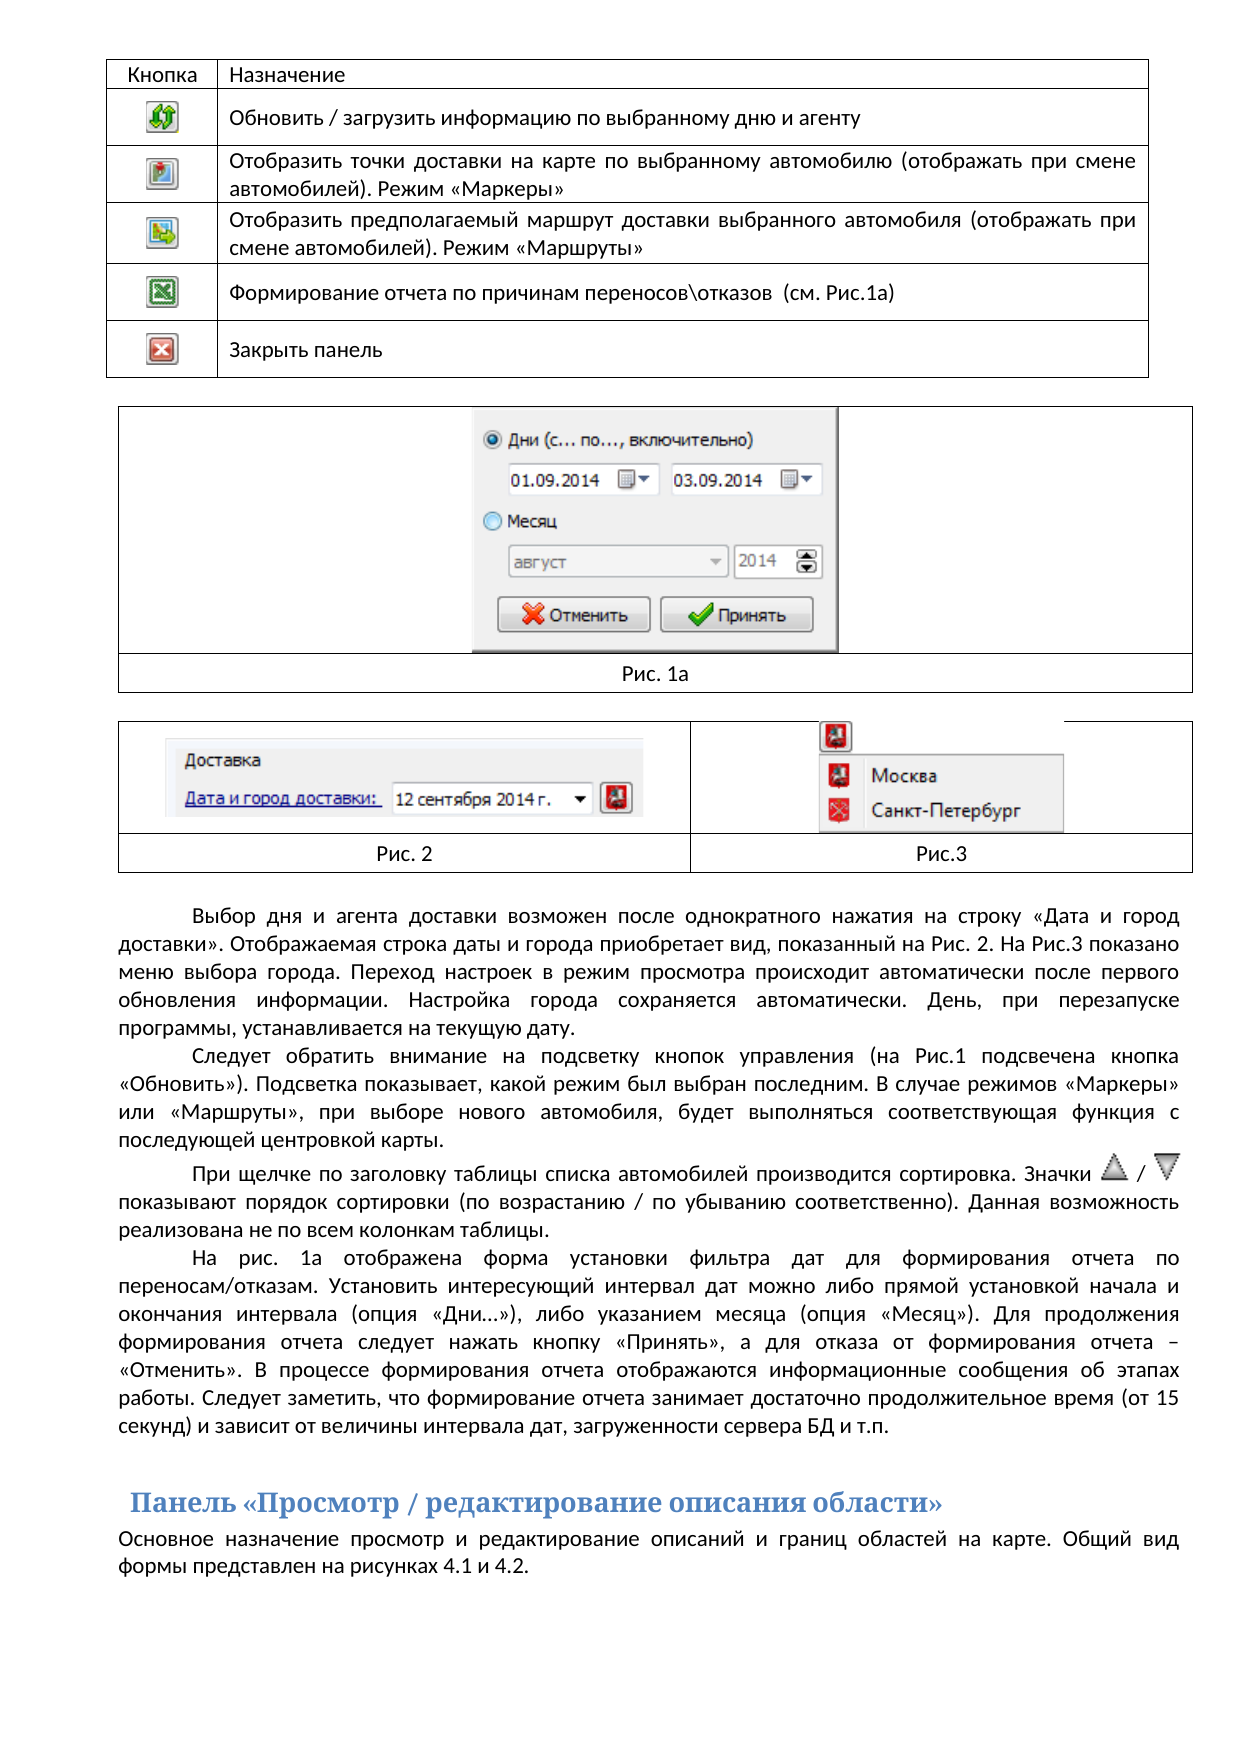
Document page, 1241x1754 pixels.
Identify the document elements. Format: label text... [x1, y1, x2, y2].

table_header [839, 407, 1192, 653]
table_header Кнопка [107, 60, 217, 88]
picture [165, 738, 644, 817]
table_cell [107, 264, 217, 320]
table_cell [107, 146, 217, 202]
picture [1153, 1153, 1182, 1182]
table_cell [107, 321, 217, 377]
table_cell [107, 89, 217, 145]
table_cell Рис. 2 [119, 834, 690, 872]
picture [146, 217, 179, 249]
subtitle Панель «Просмотр / редактирование описания области» [118, 1488, 1181, 1519]
table_header [119, 722, 690, 833]
picture [1101, 1153, 1129, 1182]
table_header Назначение [218, 60, 1148, 88]
picture [146, 158, 179, 190]
picture [146, 101, 179, 133]
table_cell Отобразить предполагаемый маршрут доставки выбранного автомобиля (отображать при смене автомобилей). Режим «Маршруты» [218, 203, 1148, 263]
text На рис. 1а отображена форма установки фильтра дат для формирования отчета по переносам/отказам. Установить интересующий интервал дат можно либо прямой установкой начала и окончания интервала (опция «Дни…»), либо указанием месяца (опция «Месяц»). Для продолжения формирования отчета следует нажать кнопку «Принять», а для отказа от формирования отчета – «Отменить». В процессе формирования отчета отображаются информационные сообщения об этапах работы. Следует заметить, что формирование отчета занимает достаточно продолжительное время (от 15 секунд) и зависит от величины интервала дат, загруженности сервера БД и т.п. [118, 1243, 1181, 1439]
picture [146, 276, 179, 308]
table_header [1065, 722, 1192, 833]
picture [818, 721, 1065, 833]
table_cell Отобразить точки доставки на карте по выбранному автомобилю (отображать при смене автомобилей). Режим «Маркеры» [218, 146, 1148, 202]
table_cell Обновить / загрузить информацию по выбранному дню и агенту [218, 89, 1148, 145]
text Выбор дня и агента доставки возможен после однократного нажатия на строку «Дата и город доставки». Отображаемая строка даты и города приобретает вид, показанный на Рис. 2. На Рис.3 показано меню выбора города. Переход настроек в режим просмотра происходит автоматически после первого обновления информации. Настройка города сохраняется автоматически. День, при перезапуске программы, устанавливается на текущую дату. [118, 901, 1181, 1041]
table_cell Закрыть панель [218, 321, 1148, 377]
picture [146, 333, 179, 365]
table_cell Рис. 1а [119, 654, 1192, 692]
text При щелчке по заголовку таблицы списка автомобилей производится сортировка. Значки / показывают порядок сортировки (по возрастанию / по убыванию соответственно). Данная возможность реализована не по всем колонкам таблицы. [118, 1153, 1181, 1243]
text Основное назначение просмотр и редактирование описаний и границ областей на карте. Общий вид формы представлен на рисунках 4.1 и 4.2. [118, 1524, 1181, 1580]
table_cell Рис.3 [691, 834, 1192, 872]
table_header [119, 407, 471, 653]
table_header [691, 722, 818, 833]
table_cell Формирование отчета по причинам переносов\отказов (см. Рис.1а) [218, 264, 1148, 320]
table_cell [107, 203, 217, 263]
picture [471, 407, 839, 653]
text Следует обратить внимание на подсветку кнопок управления (на Рис.1 подсвечена кнопка «Обновить»). Подсветка показывает, какой режим был выбран последним. В случае режимов «Маркеры» или «Маршруты», при выборе нового автомобиля, будет выполняться соответствующая функция с последующей центровкой карты. [118, 1041, 1181, 1153]
